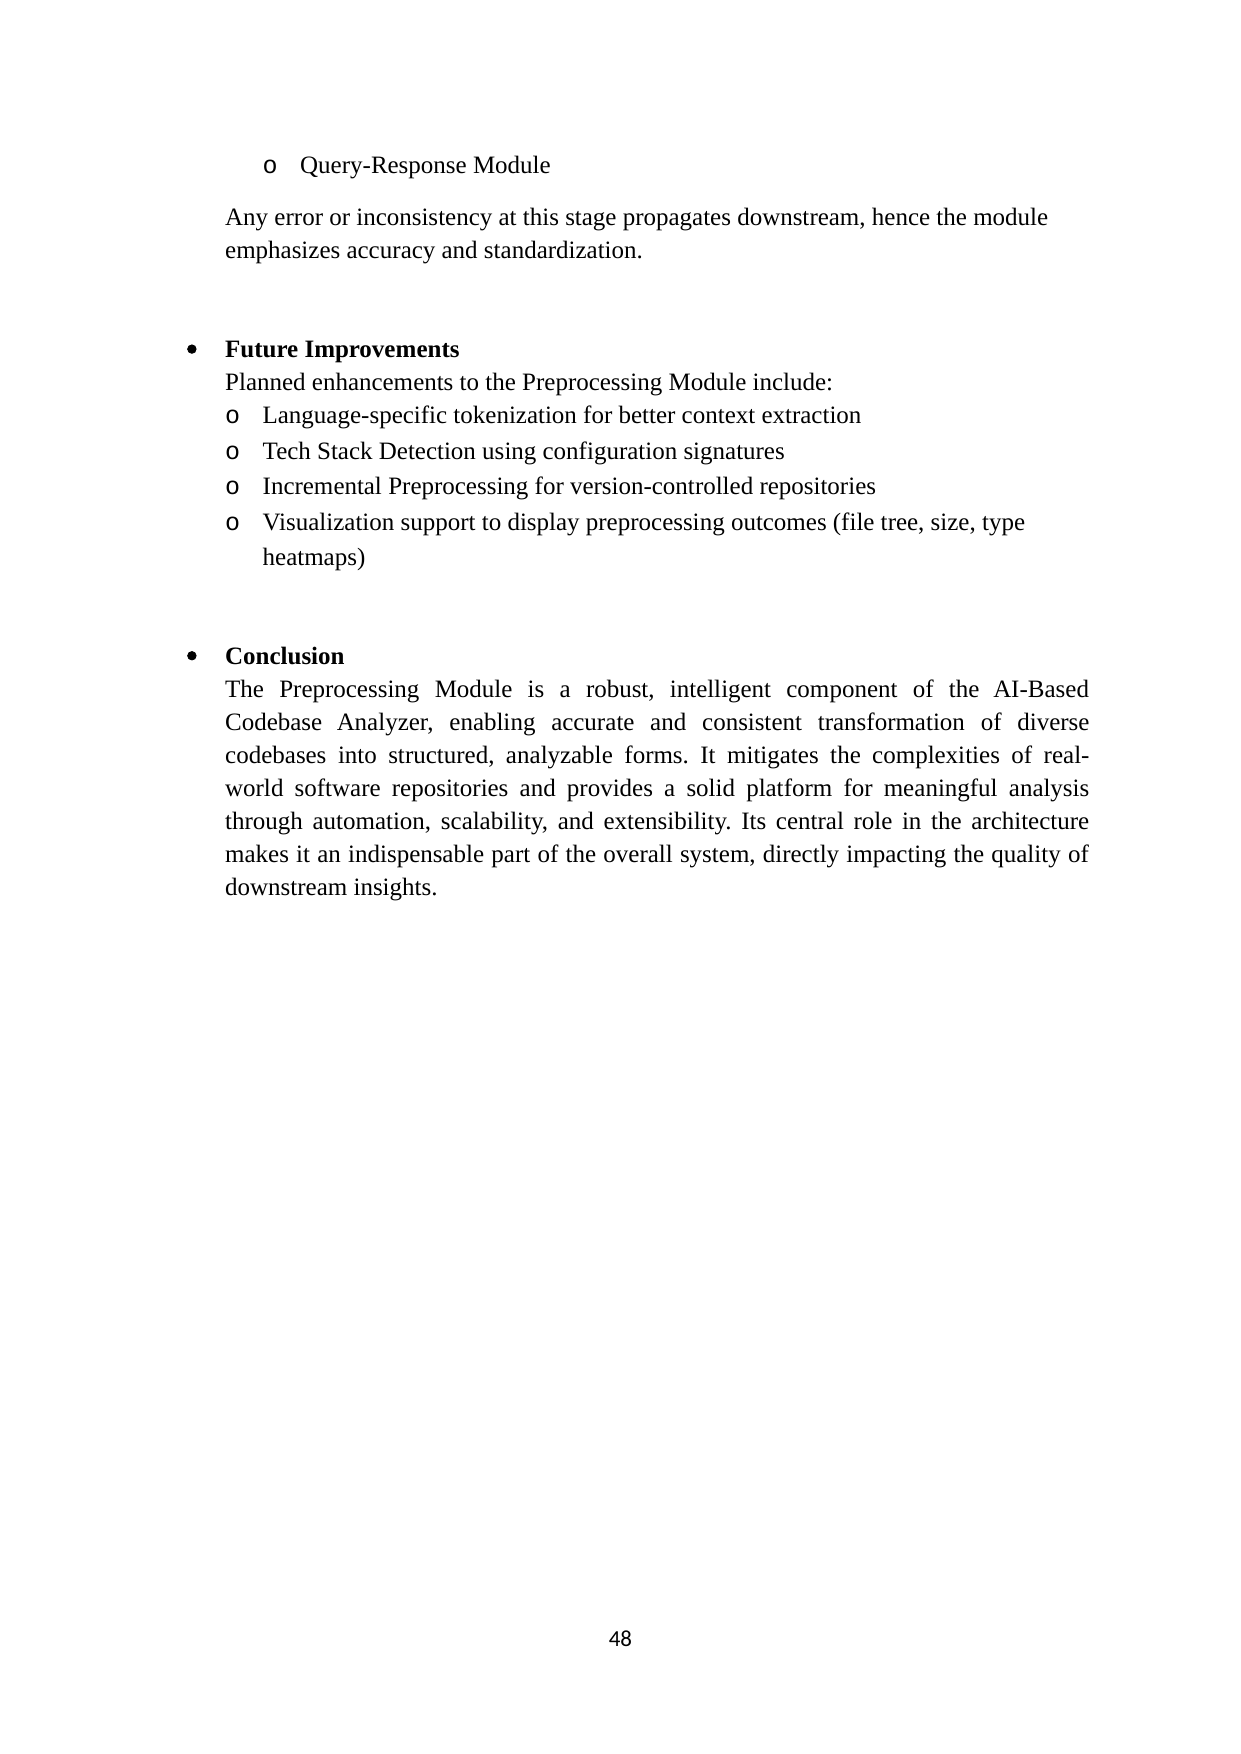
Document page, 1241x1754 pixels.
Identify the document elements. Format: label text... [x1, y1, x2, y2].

list Future Improvements [187, 334, 1090, 363]
list Visualization support to display preprocessing outcomes (file tree, size, type heatmaps) [225, 507, 1090, 571]
list Conclusion [187, 641, 1090, 670]
list Incremental Preprocessing for version-controlled repositories [225, 471, 1090, 502]
list Query-Response Module [262, 150, 1090, 181]
list Planned enhancements to the Preprocessing Module include: [225, 367, 1090, 396]
text Any error or inconsistency at this stage propagates downstream, hence the module emphasizes accuracy and standardization. [225, 202, 1090, 264]
list Language-specific tokenization for better context extraction [225, 401, 1090, 431]
list The Preprocessing Module is a robust, intelligent component of the AI-Based Codebase Analyzer, enabling accurate and consistent transformation of diverse codebases into structured, analyzable forms. It mitigates the complexities of real-world software repositories and provides a solid platform for meaningful analysis through automation, scalability, and extensibility. Its central role in the architecture makes it an indispensable part of the overall system, directly impacting the quality of downstream insights. [225, 674, 1090, 901]
list Tech Stack Detection using configuration signatures [225, 436, 1090, 467]
